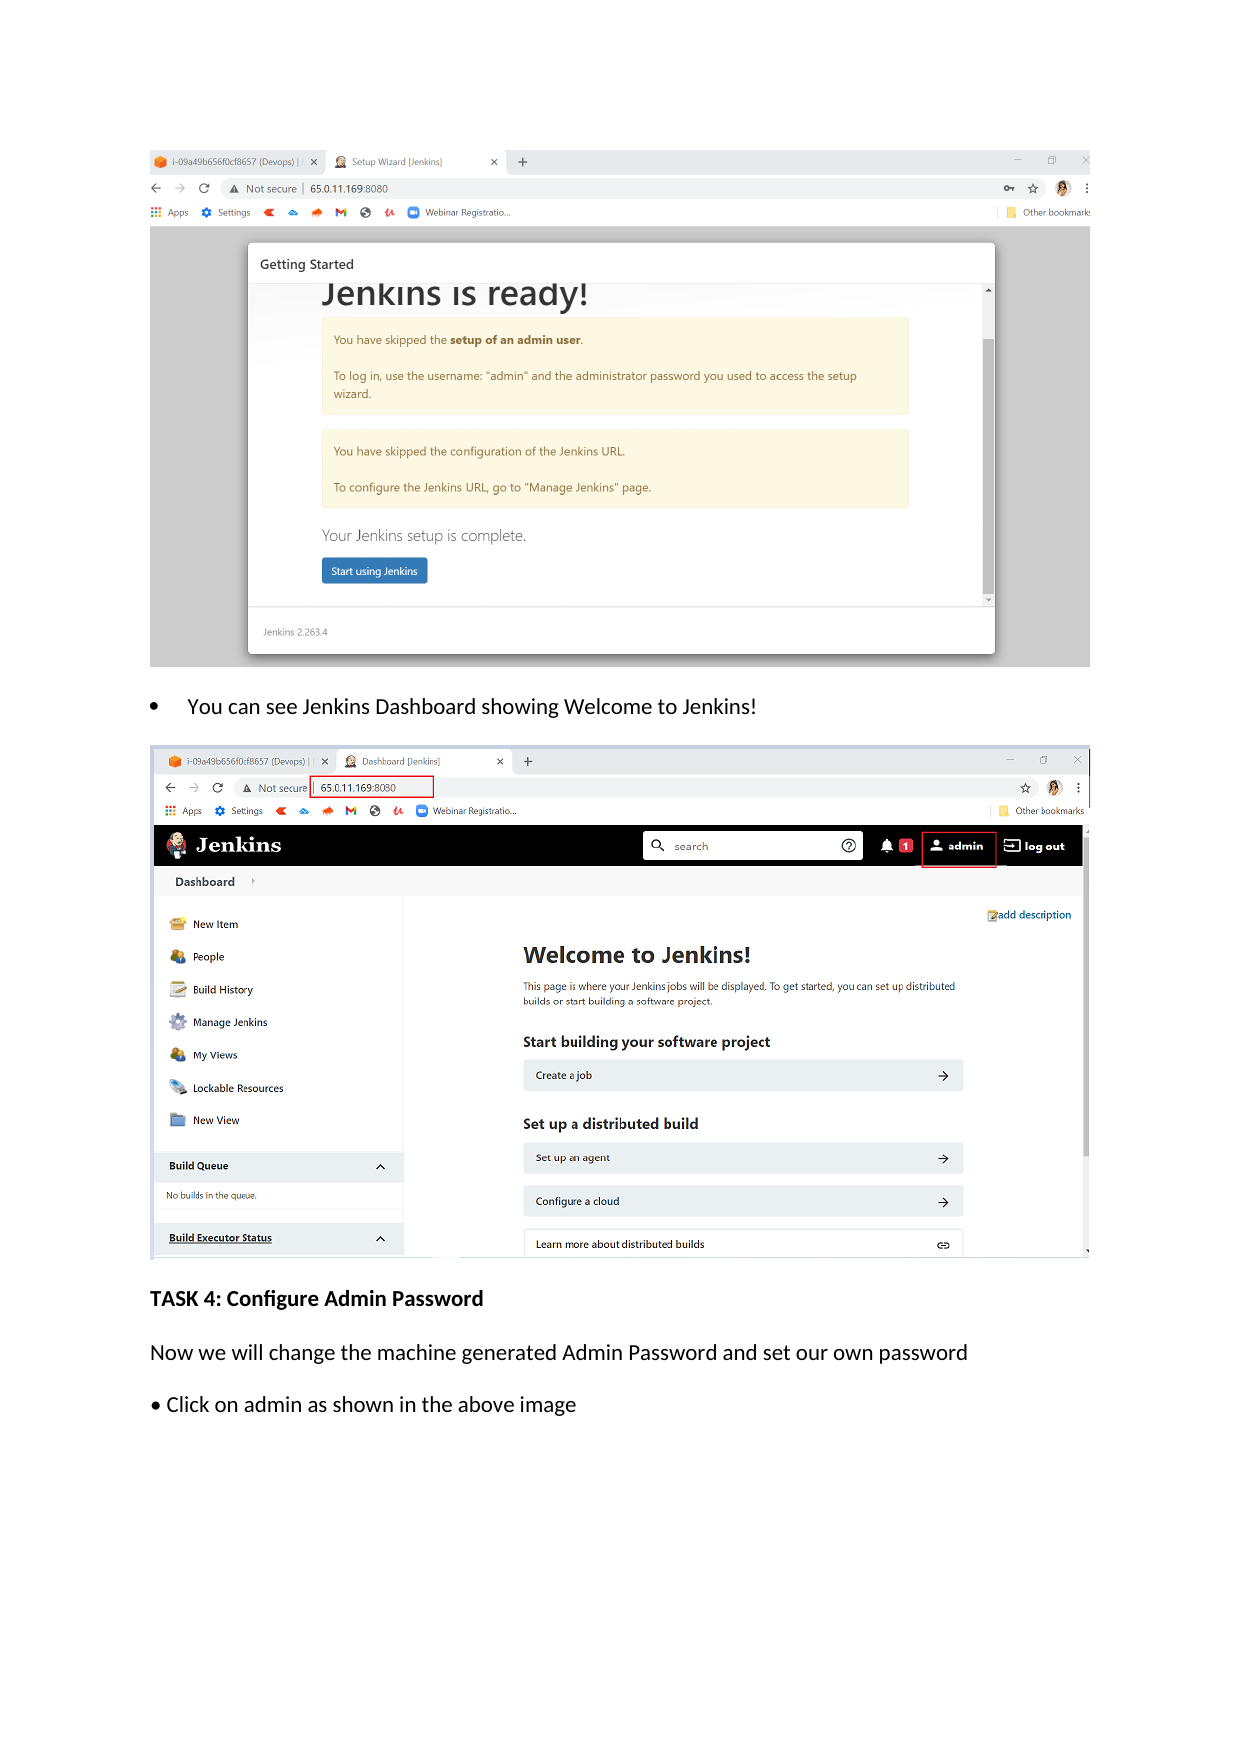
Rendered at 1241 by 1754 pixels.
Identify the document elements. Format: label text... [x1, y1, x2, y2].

picture [150, 745, 1091, 1260]
list You can see Jenkins Dashboard showing Welcome to Jenkins! [150, 692, 1090, 720]
picture [150, 150, 1091, 667]
text TASK 4: Configure Admin Password [150, 1284, 1090, 1313]
text Now we will change the machine generated Admin Password and set our own password [150, 1338, 1090, 1366]
text • Click on admin as shown in the above image [150, 1391, 1090, 1419]
